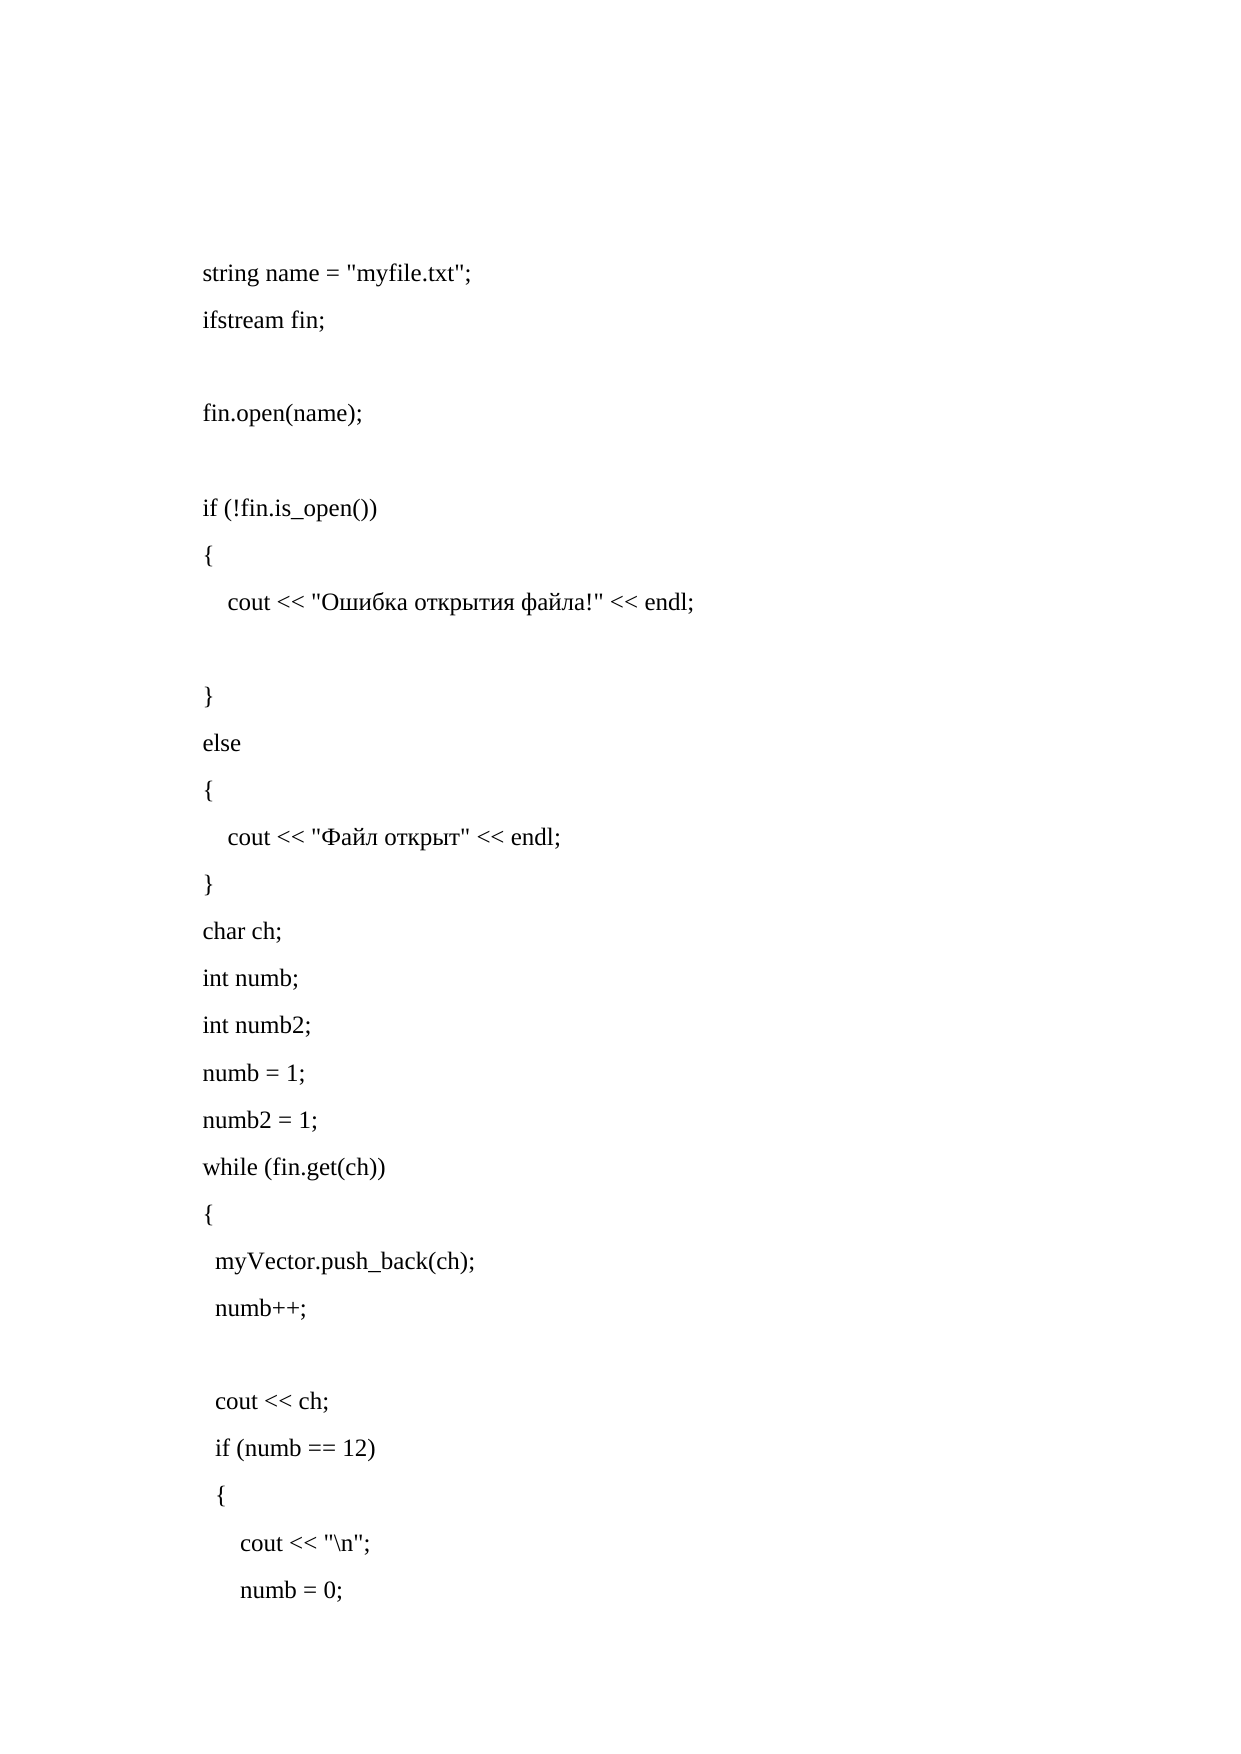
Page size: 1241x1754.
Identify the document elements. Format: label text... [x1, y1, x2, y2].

text } [177, 869, 1152, 898]
text } [177, 681, 1152, 710]
text myVector.push_back(ch); [177, 1246, 1152, 1275]
text if (numb == 12) [177, 1433, 1152, 1462]
text cout << "\n"; [177, 1528, 1152, 1556]
text ifstream fin; [177, 305, 1152, 334]
text else [177, 728, 1152, 757]
text if (!fin.is_open()) [177, 493, 1152, 521]
text cout << "Ошибка открытия файла!" << endl; [177, 587, 1152, 616]
text numb++; [177, 1293, 1152, 1322]
text numb2 = 1; [177, 1105, 1152, 1133]
text cout << ch; [177, 1386, 1152, 1415]
text string name = "myfile.txt"; [177, 258, 1152, 287]
text numb = 0; [177, 1575, 1152, 1603]
text { [177, 540, 1152, 568]
text fin.open(name); [177, 398, 1152, 427]
text cout << "Файл открыт" << endl; [177, 822, 1152, 851]
text int numb; [177, 963, 1152, 992]
text numb = 1; [177, 1058, 1152, 1086]
text { [177, 1199, 1152, 1228]
text { [177, 775, 1152, 804]
text while (fin.get(ch)) [177, 1152, 1152, 1181]
text int numb2; [177, 1011, 1152, 1039]
text { [177, 1481, 1152, 1509]
text char ch; [177, 916, 1152, 945]
